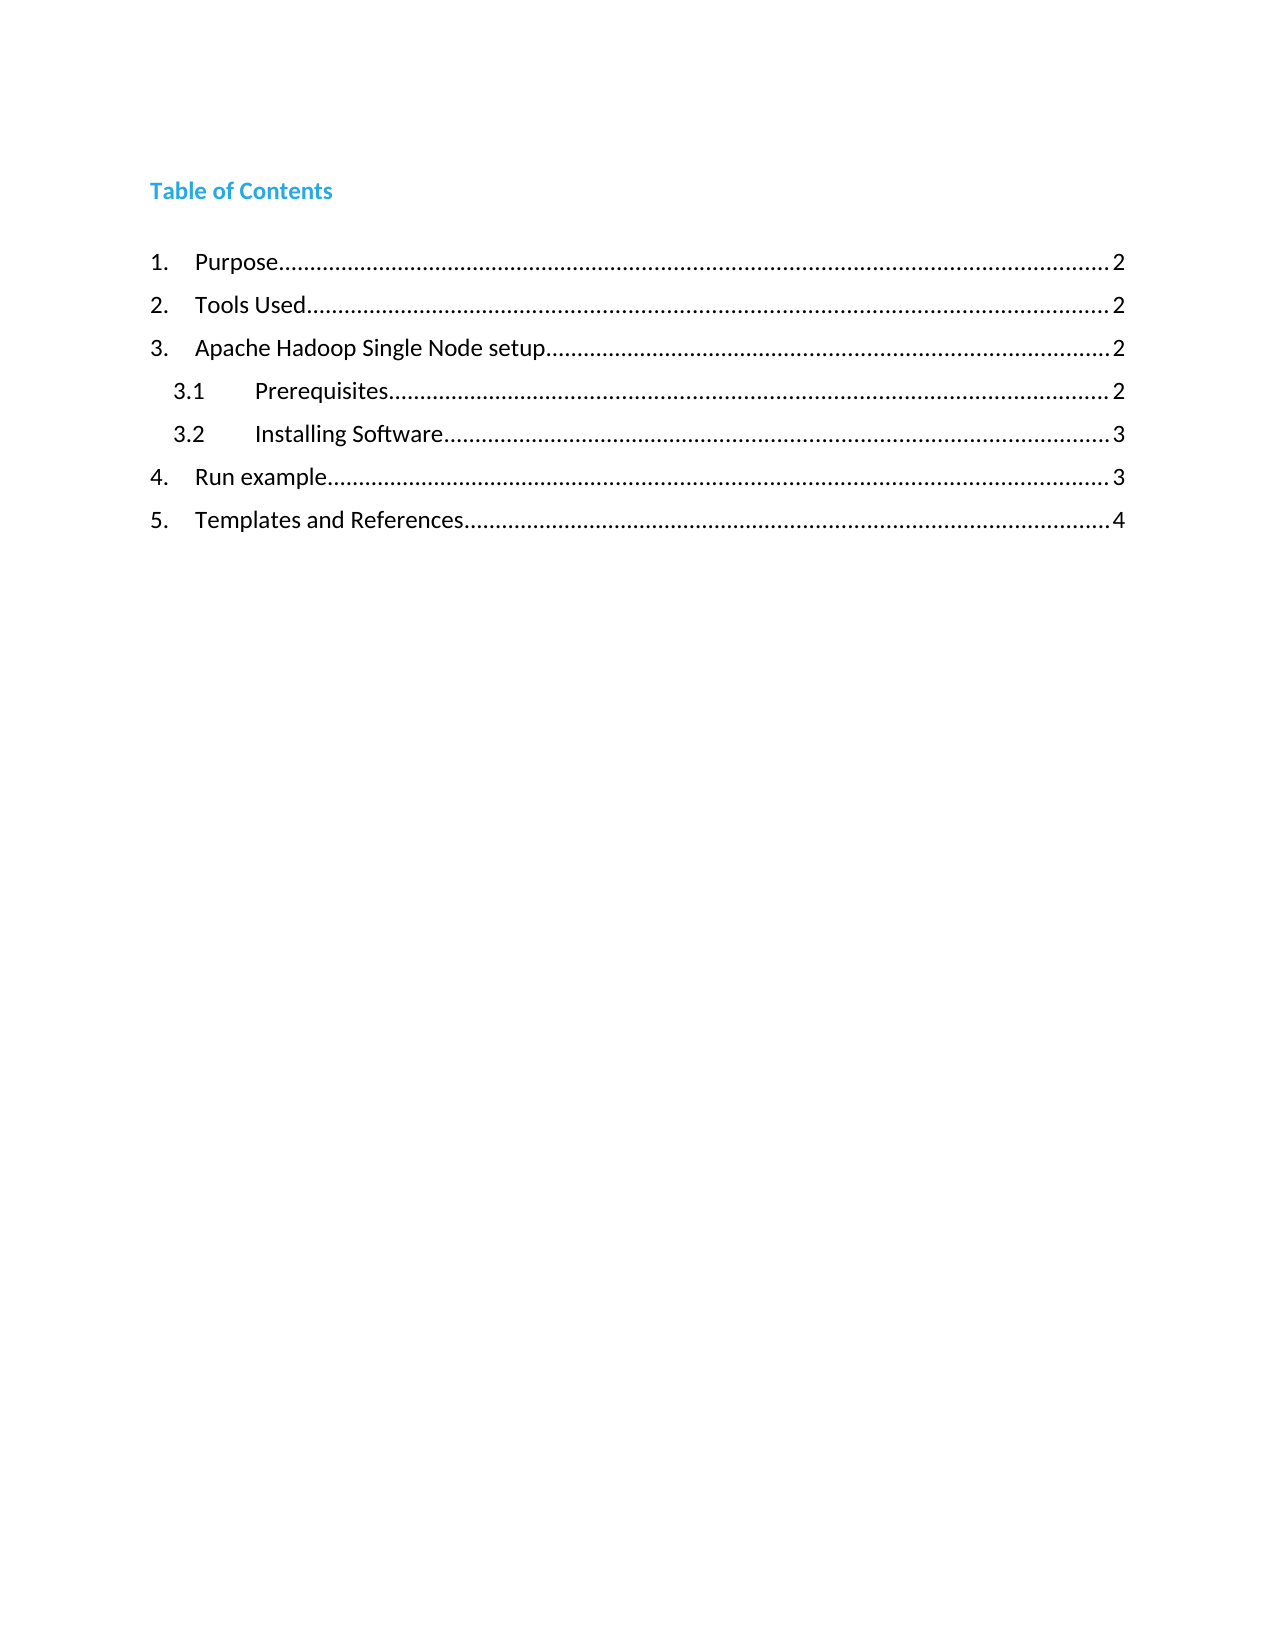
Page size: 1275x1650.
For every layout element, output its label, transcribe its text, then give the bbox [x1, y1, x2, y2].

title Table of Contents [150, 175, 1125, 206]
text 4. Run example 3 [150, 461, 1125, 491]
text 3.1 Prerequisites 2 [173, 375, 1125, 405]
text 5. Templates and References 4 [150, 504, 1125, 534]
text 2. Tools Used 2 [150, 289, 1125, 319]
text 1. Purpose 2 [150, 246, 1125, 276]
text 3.2 Installing Software 3 [173, 418, 1125, 448]
text 3. Apache Hadoop Single Node setup 2 [150, 332, 1125, 362]
